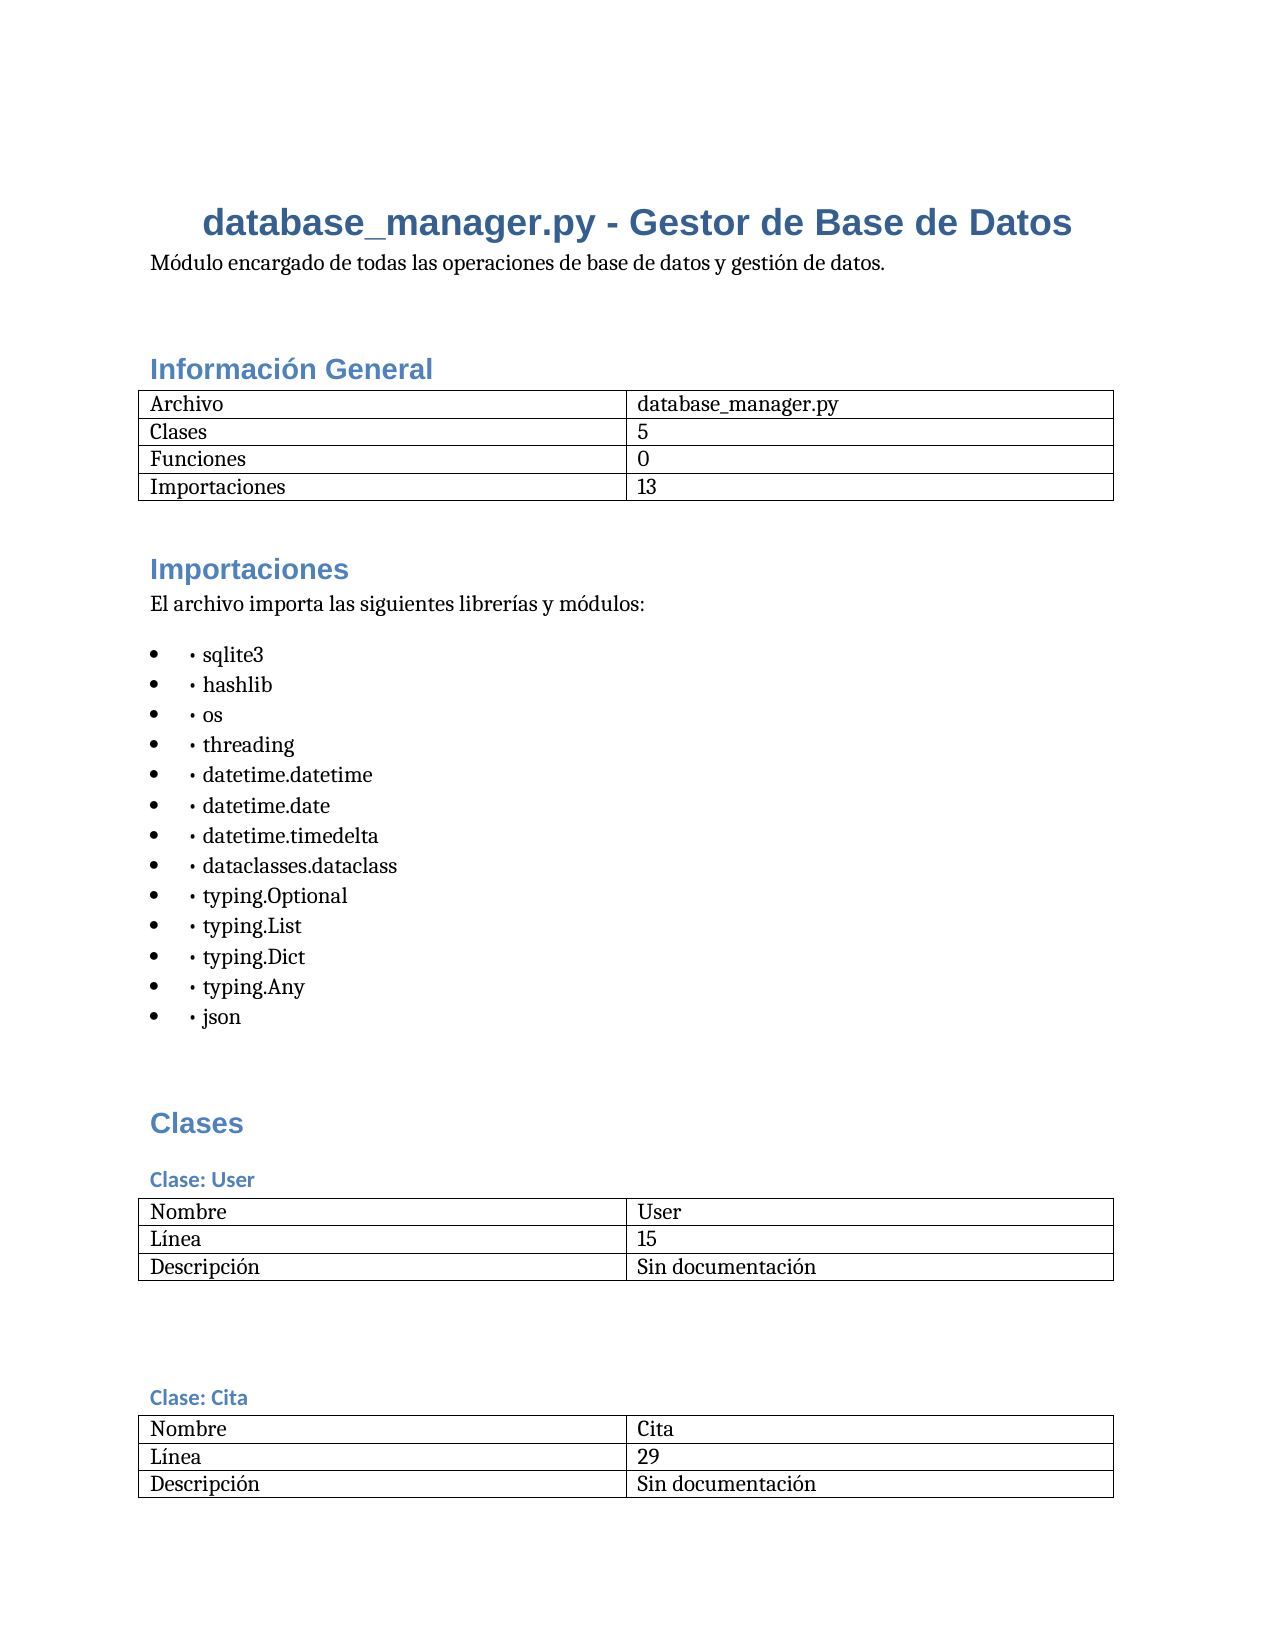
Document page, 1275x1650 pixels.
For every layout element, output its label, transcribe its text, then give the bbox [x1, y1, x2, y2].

list • datetime.datetime [150, 762, 1125, 789]
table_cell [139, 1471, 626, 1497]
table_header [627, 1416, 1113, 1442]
list • typing.Optional [150, 883, 1125, 909]
text Módulo encargado de todas las operaciones de base de datos y gestión de datos. [150, 249, 1125, 276]
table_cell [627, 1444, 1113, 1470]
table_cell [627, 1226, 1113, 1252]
subtitle Clase: User [150, 1165, 1125, 1193]
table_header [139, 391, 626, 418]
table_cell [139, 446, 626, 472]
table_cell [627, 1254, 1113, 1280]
subtitle Importaciones [150, 552, 1125, 585]
list • hashlib [150, 672, 1125, 698]
text El archivo importa las siguientes librerías y módulos: [150, 590, 1125, 617]
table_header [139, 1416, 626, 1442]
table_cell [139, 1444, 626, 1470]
list • typing.List [150, 913, 1125, 940]
list • sqlite3 [150, 641, 1125, 668]
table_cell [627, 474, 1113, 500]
list • dataclasses.dataclass [150, 853, 1125, 879]
subtitle Clases [150, 1106, 1125, 1139]
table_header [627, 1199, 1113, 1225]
list • threading [150, 732, 1125, 758]
list • typing.Dict [150, 943, 1125, 970]
list • os [150, 702, 1125, 728]
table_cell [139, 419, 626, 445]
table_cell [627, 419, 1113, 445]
subtitle Información General [150, 352, 1125, 385]
list • json [150, 1004, 1125, 1030]
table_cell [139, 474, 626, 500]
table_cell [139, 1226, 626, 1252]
list • typing.Any [150, 974, 1125, 1000]
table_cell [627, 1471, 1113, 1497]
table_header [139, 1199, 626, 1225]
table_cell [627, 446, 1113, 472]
list • datetime.date [150, 792, 1125, 819]
list • datetime.timedelta [150, 823, 1125, 849]
subtitle database_manager.py - Gestor de Base de Datos [150, 200, 1125, 243]
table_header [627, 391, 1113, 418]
subtitle Clase: Cita [150, 1383, 1125, 1411]
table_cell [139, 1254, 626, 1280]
